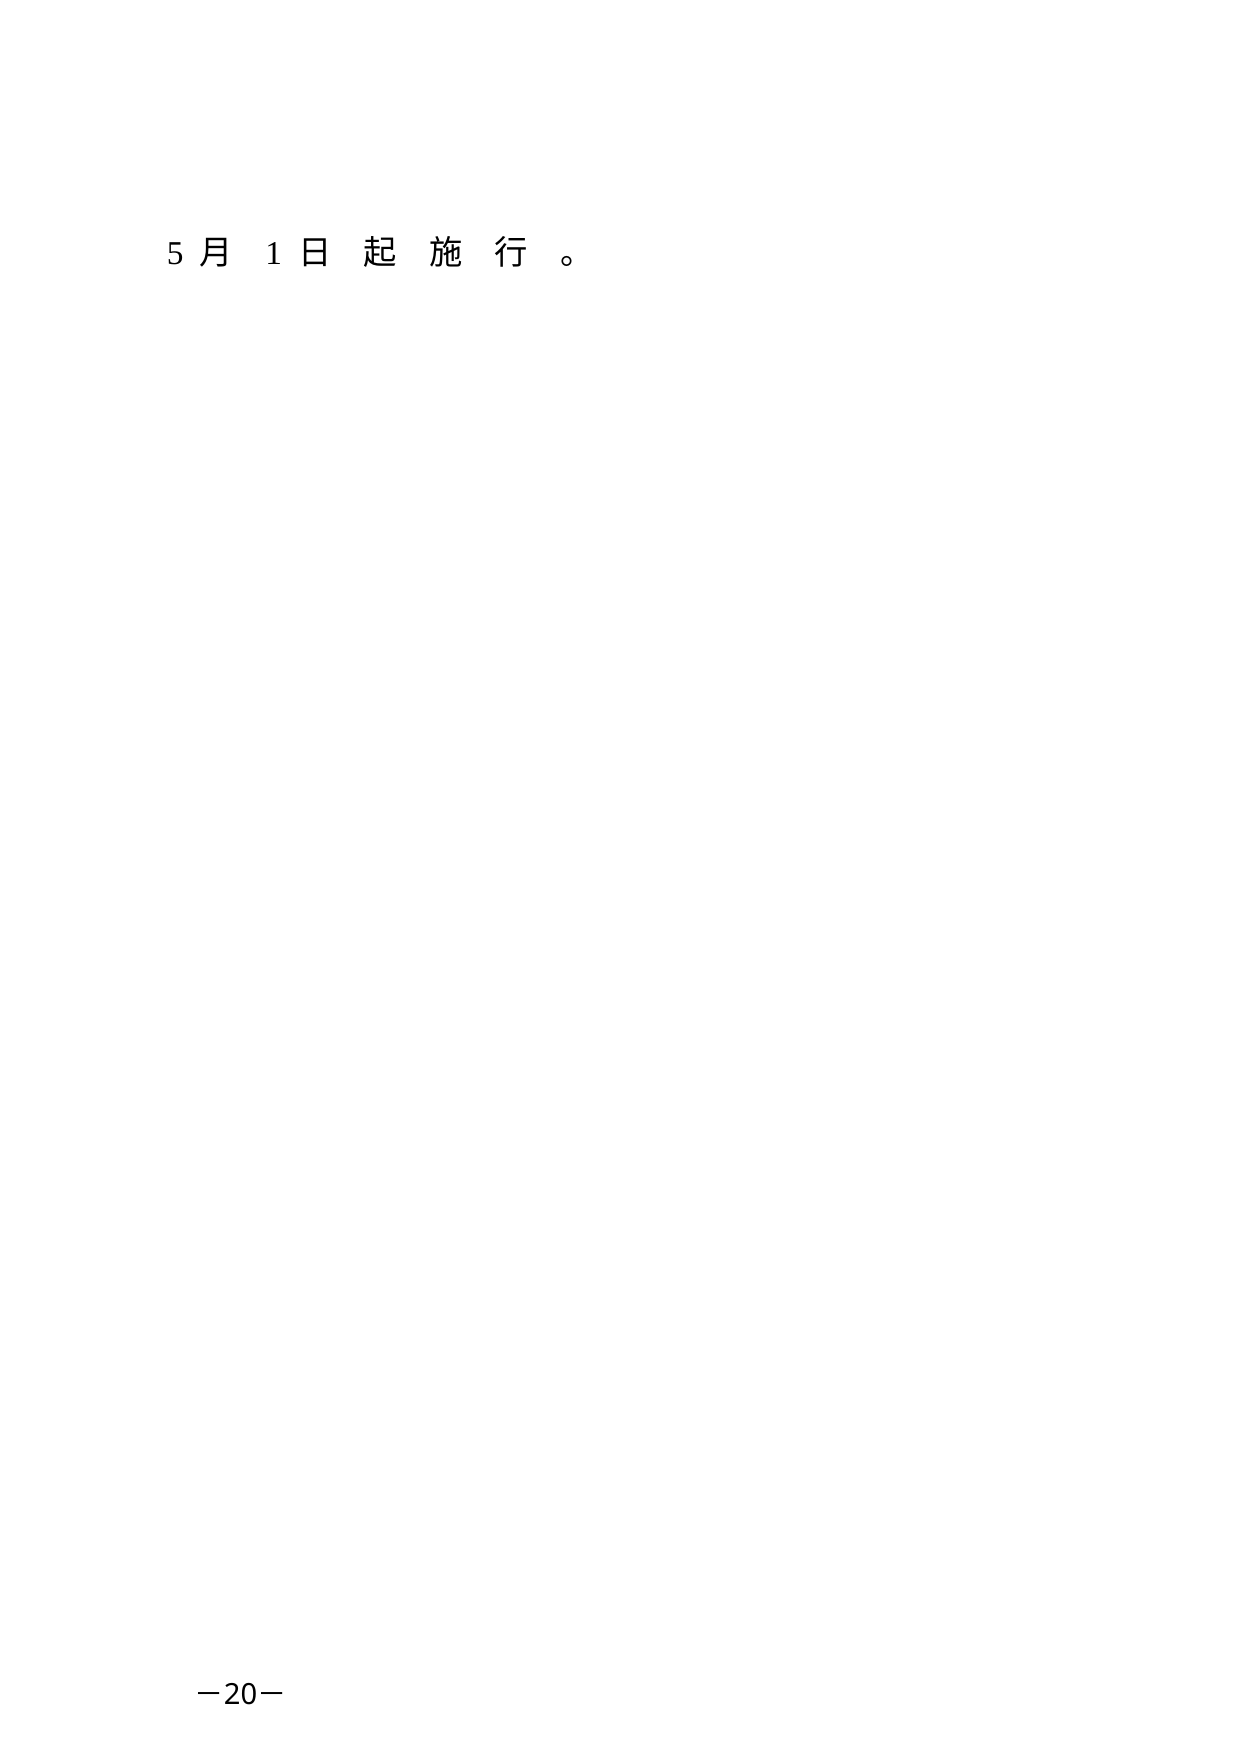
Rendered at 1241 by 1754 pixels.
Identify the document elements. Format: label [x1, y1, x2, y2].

text [167, 219, 1085, 280]
